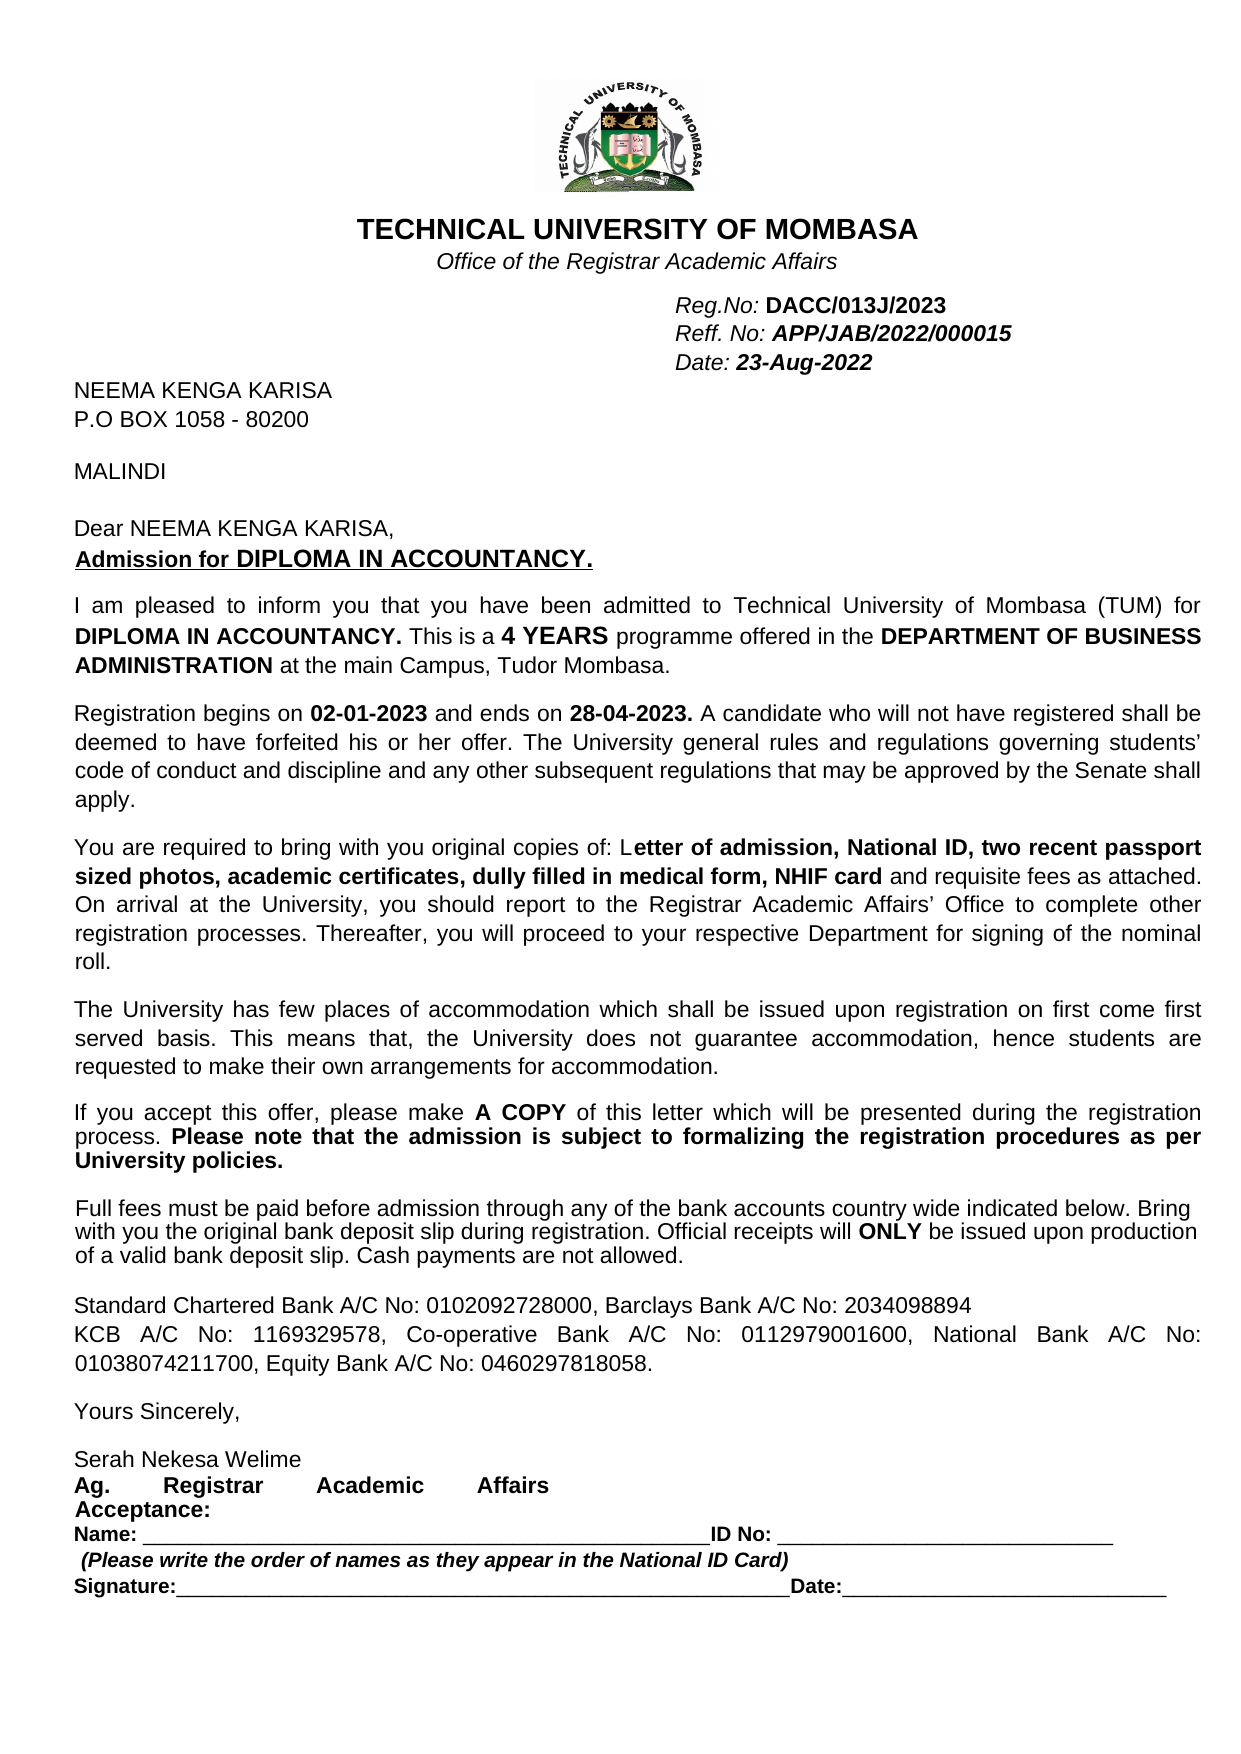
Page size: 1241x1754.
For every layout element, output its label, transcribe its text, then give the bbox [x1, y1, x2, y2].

text Reg.No: DACC/013J/2023 [675, 292, 1208, 318]
text Date: 23-Aug-2022 [629, 348, 1208, 375]
text P.O BOX 1058 - 80200 [73, 406, 341, 432]
text Standard Chartered Bank A/C No: 0102092728000, Barclays Bank A/C No: 2034098894 [73, 1292, 1202, 1319]
text You are required to bring with you original copies of: Letter of admission, National ID, two recent passport sized photos, academic certificates, dully filled in medical form, NHIF card and requisite fees as attached. On arrival at the University, you should report to the Registrar Academic Affairs’ Office to complete other registration processes. Thereafter, you will proceed to your respective Department for signing of the nominal roll. [73, 834, 1202, 974]
text KCB A/C No: 1169329578, Co-operative Bank A/C No: 0112979001600, National Bank A/C No: 01038074211700, Equity Bank A/C No: 0460297818058. [73, 1321, 1202, 1376]
text Full fees must be paid before admission through any of the bank accounts country wide indicated below. Bring with you the original bank deposit slip during registration. Official receipts will ONLY be issued upon production of a valid bank deposit slip. Cash payments are not allowed. [75, 1197, 1208, 1268]
text Ag. Registrar Academic Affairs Acceptance: [73, 1475, 549, 1522]
text (Please write the order of names as they appear in the National ID Card) [75, 1548, 1208, 1572]
text Admission for DIPLOMA IN ACCOUNTANCY. [75, 544, 1208, 573]
text Name: _________________________________________________ID No: _____________________________ [73, 1522, 1208, 1546]
text TECHNICAL UNIVERSITY OF MOMBASA [75, 212, 1201, 245]
text MALINDI [73, 458, 341, 485]
text Serah Nekesa Welime [73, 1446, 1202, 1472]
text I am pleased to inform you that you have been admitted to Technical University of Mombasa (TUM) for DIPLOMA IN ACCOUNTANCY. This is a 4 YEARS programme offered in the DEPARTMENT OF BUSINESS ADMINISTRATION at the main Campus, Tudor Mombasa. [73, 592, 1202, 678]
text Signature:_____________________________________________________Date:____________________________ [73, 1574, 1208, 1598]
text Office of the Registrar Academic Affairs [75, 248, 1201, 274]
text Registration begins on 02-01-2023 and ends on 28-04-2023. A candidate who will not have registered shall be deemed to have forfeited his or her offer. The University general rules and regulations governing students’ code of conduct and discipline and any other subsequent regulations that may be approved by the Senate shall apply. [73, 700, 1202, 812]
picture [534, 78, 722, 193]
text Reff. No: APP/JAB/2022/000015 [675, 320, 1208, 346]
text If you accept this offer, please make A COPY of this letter which will be presented during the registration process. Please note that the admission is subject to formalizing the registration procedures as per University policies. [73, 1102, 1202, 1173]
text Yours Sincerely, [73, 1398, 1202, 1424]
text NEEMA KENGA KARISA [73, 377, 1202, 403]
text The University has few places of accommodation which shall be issued upon registration on first come first served basis. This means that, the University does not guarantee accommodation, hence students are requested to make their own arrangements for accommodation. [73, 996, 1202, 1080]
text Dear NEEMA KENGA KARISA, [73, 515, 1202, 542]
